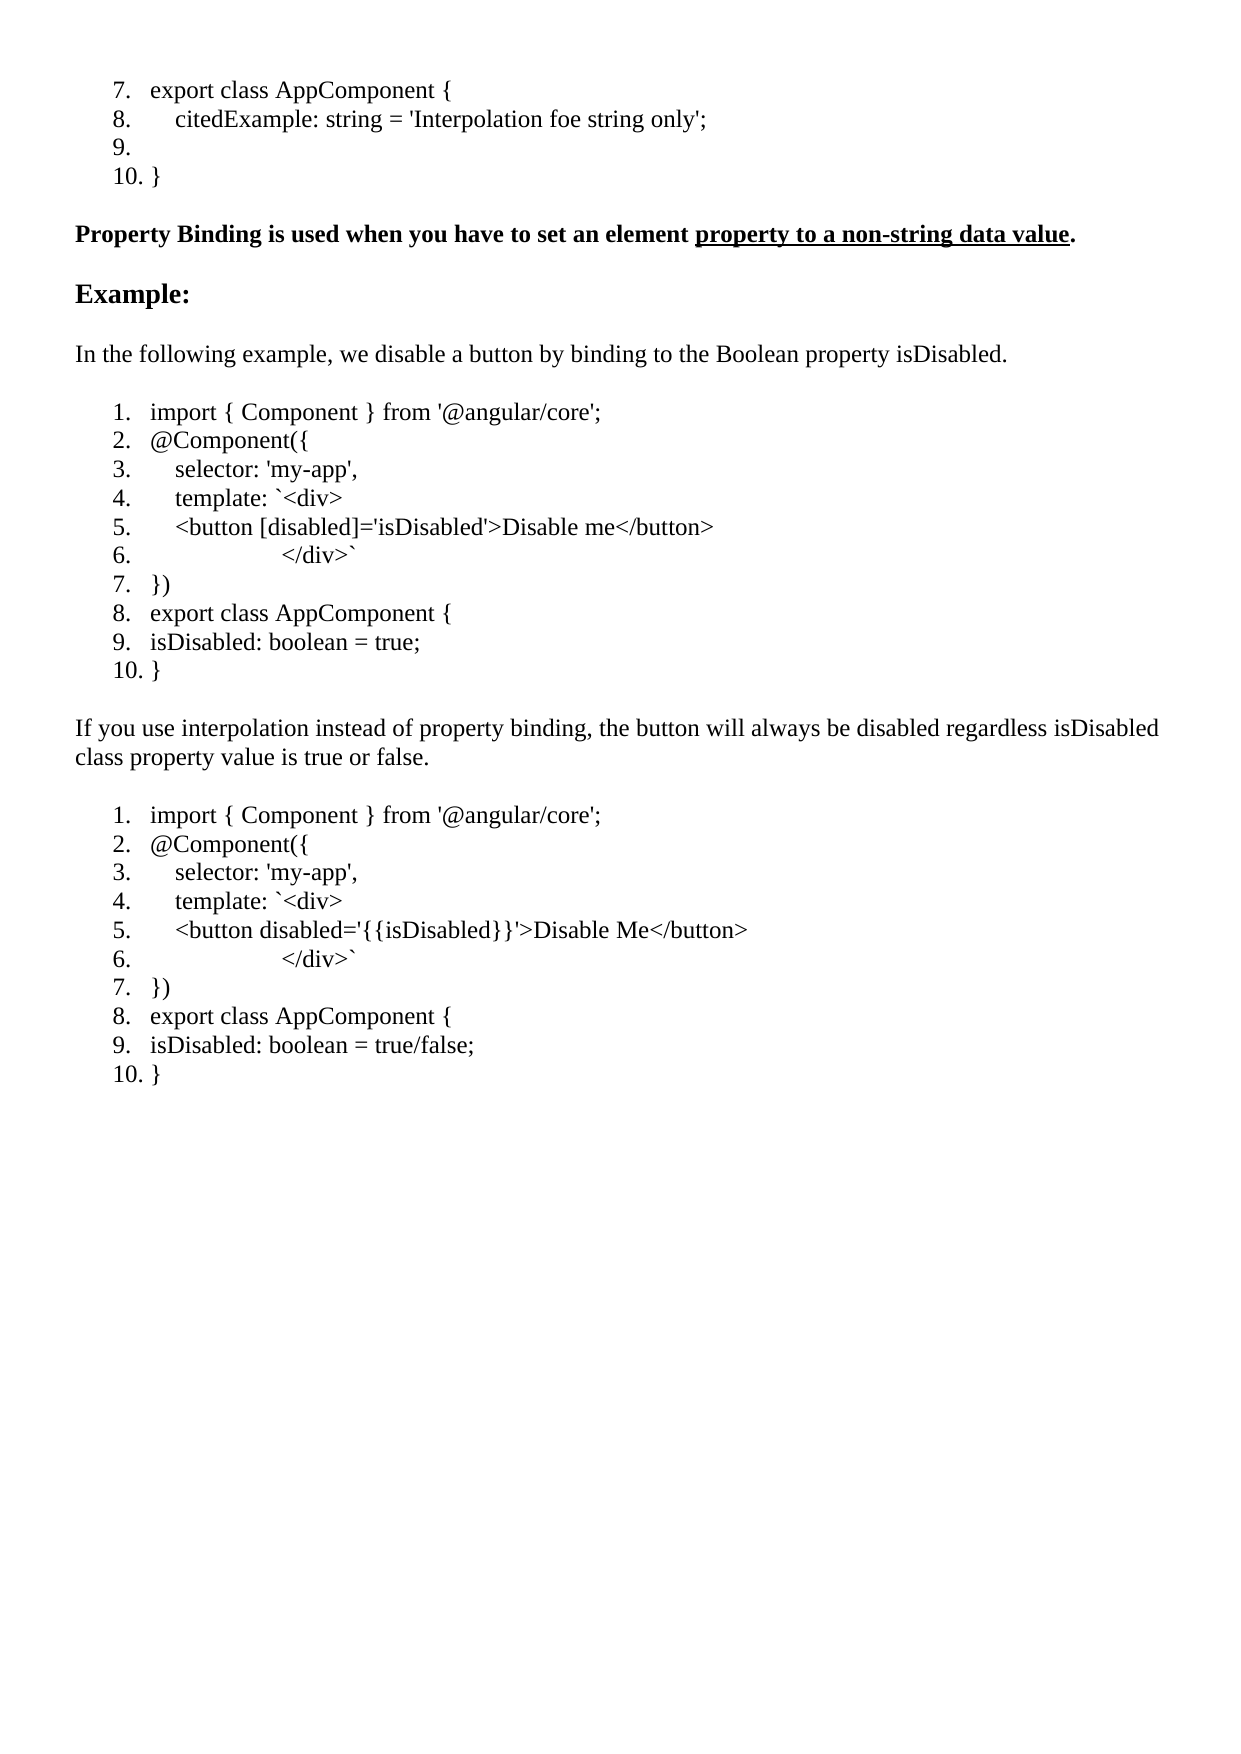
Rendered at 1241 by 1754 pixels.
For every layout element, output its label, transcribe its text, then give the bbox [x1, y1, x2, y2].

list </div>` [112, 944, 1165, 972]
text Property Binding is used when you have to set an element property to a non-string data value. [75, 219, 1165, 248]
list <button disabled='{{isDisabled}}'>Disable Me</button> [112, 915, 1165, 944]
list export class AppComponent { [112, 1001, 1165, 1030]
list @Component({ [112, 829, 1165, 857]
list import { Component } from '@angular/core'; [112, 397, 1165, 425]
list selector: 'my-app', [112, 454, 1165, 483]
list citedExample: string = 'Interpolation foe string only'; [112, 104, 1165, 132]
list isDisabled: boolean = true; [112, 627, 1165, 655]
list selector: 'my-app', [112, 857, 1165, 886]
text If you use interpolation instead of property binding, the button will always be disabled regardless isDisabled class property value is true or false. [75, 713, 1165, 771]
list </div>` [112, 540, 1165, 569]
text Example: [75, 277, 1165, 309]
list template: `<div> [112, 483, 1165, 512]
list } [112, 1059, 1165, 1087]
list import { Component } from '@angular/core'; [112, 800, 1165, 829]
list }) [112, 569, 1165, 598]
list } [112, 655, 1165, 684]
text In the following example, we disable a button by binding to the Boolean property isDisabled. [75, 339, 1165, 367]
list export class AppComponent { [112, 598, 1165, 627]
list isDisabled: boolean = true/false; [112, 1030, 1165, 1059]
list @Component({ [112, 425, 1165, 454]
list export class AppComponent { [112, 75, 1165, 104]
list <button [disabled]='isDisabled'>Disable me</button> [112, 512, 1165, 540]
list }) [112, 972, 1165, 1001]
list } [112, 161, 1165, 190]
list template: `<div> [112, 886, 1165, 915]
